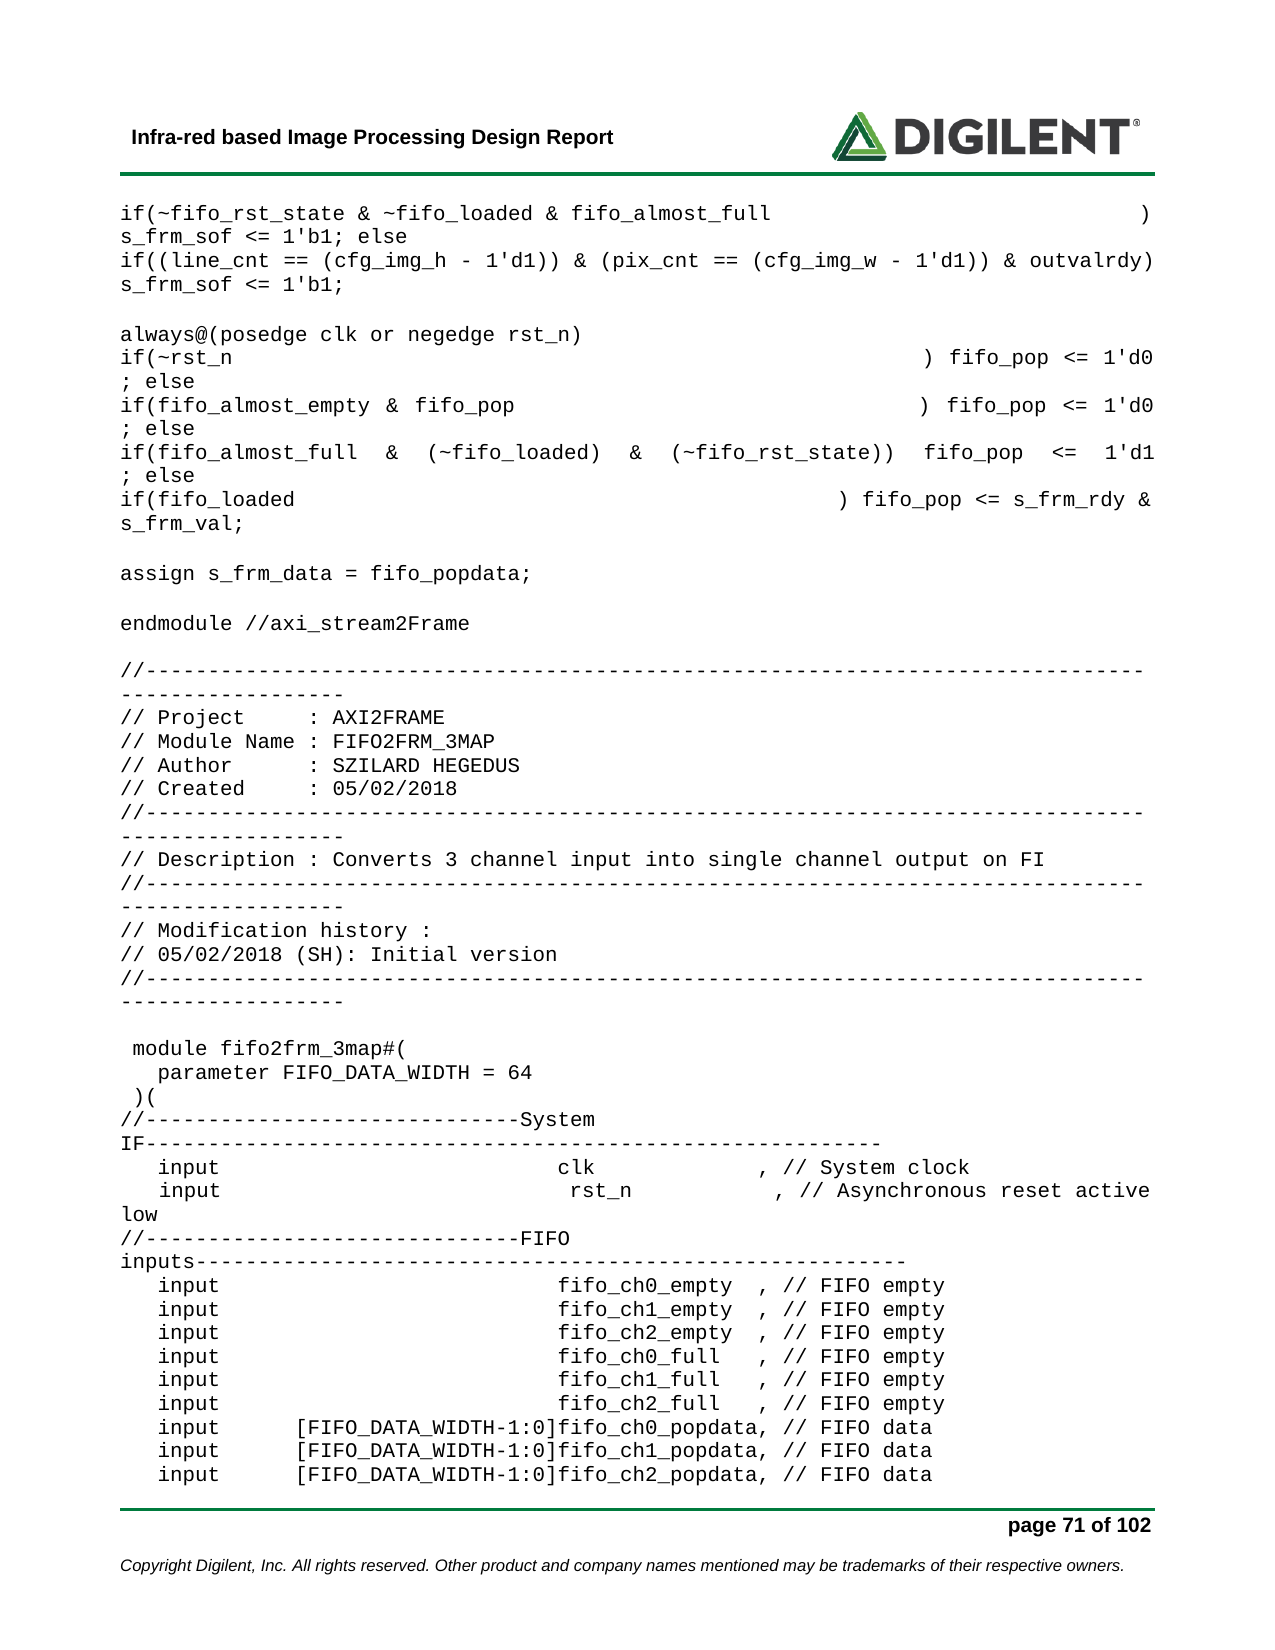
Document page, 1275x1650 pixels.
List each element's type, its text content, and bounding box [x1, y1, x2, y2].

text input [FIFO_DATA_WIDTH-1:0]fifo_ch2_popdata, // FIFO data [120, 1464, 1155, 1488]
text //-------------------------------------------------------------------------------------------------- [120, 660, 1155, 707]
text if((line_cnt == (cfg_img_h - 1'd1)) & (pix_cnt == (cfg_img_w - 1'd1)) & outvalrdy) s_frm_sof <= 1'b1; [120, 250, 1155, 297]
text // Module Name : FIFO2FRM_3MAP [120, 731, 1155, 755]
text // 05/02/2018 (SH): Initial version [120, 944, 1155, 967]
picture [832, 112, 1140, 161]
text if(~rst_n ) fifo_pop <= 1'd0 ; else [120, 347, 1155, 394]
text //------------------------------FIFO inputs--------------------------------------------------------- [120, 1228, 1155, 1275]
text if(fifo_loaded ) fifo_pop <= s_frm_rdy & s_frm_val; [120, 489, 1155, 536]
text input fifo_ch1_full , // FIFO empty [120, 1369, 1155, 1393]
text endmodule //axi_stream2Frame [120, 613, 1155, 636]
text always@(posedge clk or negedge rst_n) [120, 324, 1155, 347]
text input clk , // System clock [120, 1157, 1155, 1180]
text // Modification history : [120, 920, 1155, 944]
text input fifo_ch0_empty , // FIFO empty [120, 1275, 1155, 1298]
text if(~fifo_rst_state & ~fifo_loaded & fifo_almost_full ) s_frm_sof <= 1'b1; else [120, 203, 1155, 250]
text input fifo_ch0_full , // FIFO empty [120, 1346, 1155, 1369]
text if(fifo_almost_empty & fifo_pop ) fifo_pop <= 1'd0 ; else [120, 394, 1155, 442]
text )( [120, 1086, 1155, 1109]
text parameter FIFO_DATA_WIDTH = 64 [120, 1062, 1155, 1086]
text // Created : 05/02/2018 [120, 778, 1155, 802]
text //-------------------------------------------------------------------------------------------------- [120, 873, 1155, 920]
text input fifo_ch1_empty , // FIFO empty [120, 1298, 1155, 1322]
text input [FIFO_DATA_WIDTH-1:0]fifo_ch0_popdata, // FIFO data [120, 1417, 1155, 1440]
text input fifo_ch2_empty , // FIFO empty [120, 1322, 1155, 1346]
text //------------------------------System IF----------------------------------------------------------- [120, 1109, 1155, 1157]
text module fifo2frm_3map#( [120, 1038, 1155, 1062]
text assign s_frm_data = fifo_popdata; [120, 563, 1155, 586]
text // Author : SZILARD HEGEDUS [120, 755, 1155, 778]
text // Project : AXI2FRAME [120, 707, 1155, 731]
text input rst_n , // Asynchronous reset active low [120, 1180, 1155, 1228]
text // Description : Converts 3 channel input into single channel output on FI [120, 849, 1155, 873]
text if(fifo_almost_full & (~fifo_loaded) & (~fifo_rst_state)) fifo_pop <= 1'd1 ; else [120, 442, 1155, 489]
text input [FIFO_DATA_WIDTH-1:0]fifo_ch1_popdata, // FIFO data [120, 1440, 1155, 1464]
text //-------------------------------------------------------------------------------------------------- [120, 967, 1155, 1015]
text input fifo_ch2_full , // FIFO empty [120, 1393, 1155, 1417]
text //-------------------------------------------------------------------------------------------------- [120, 802, 1155, 849]
